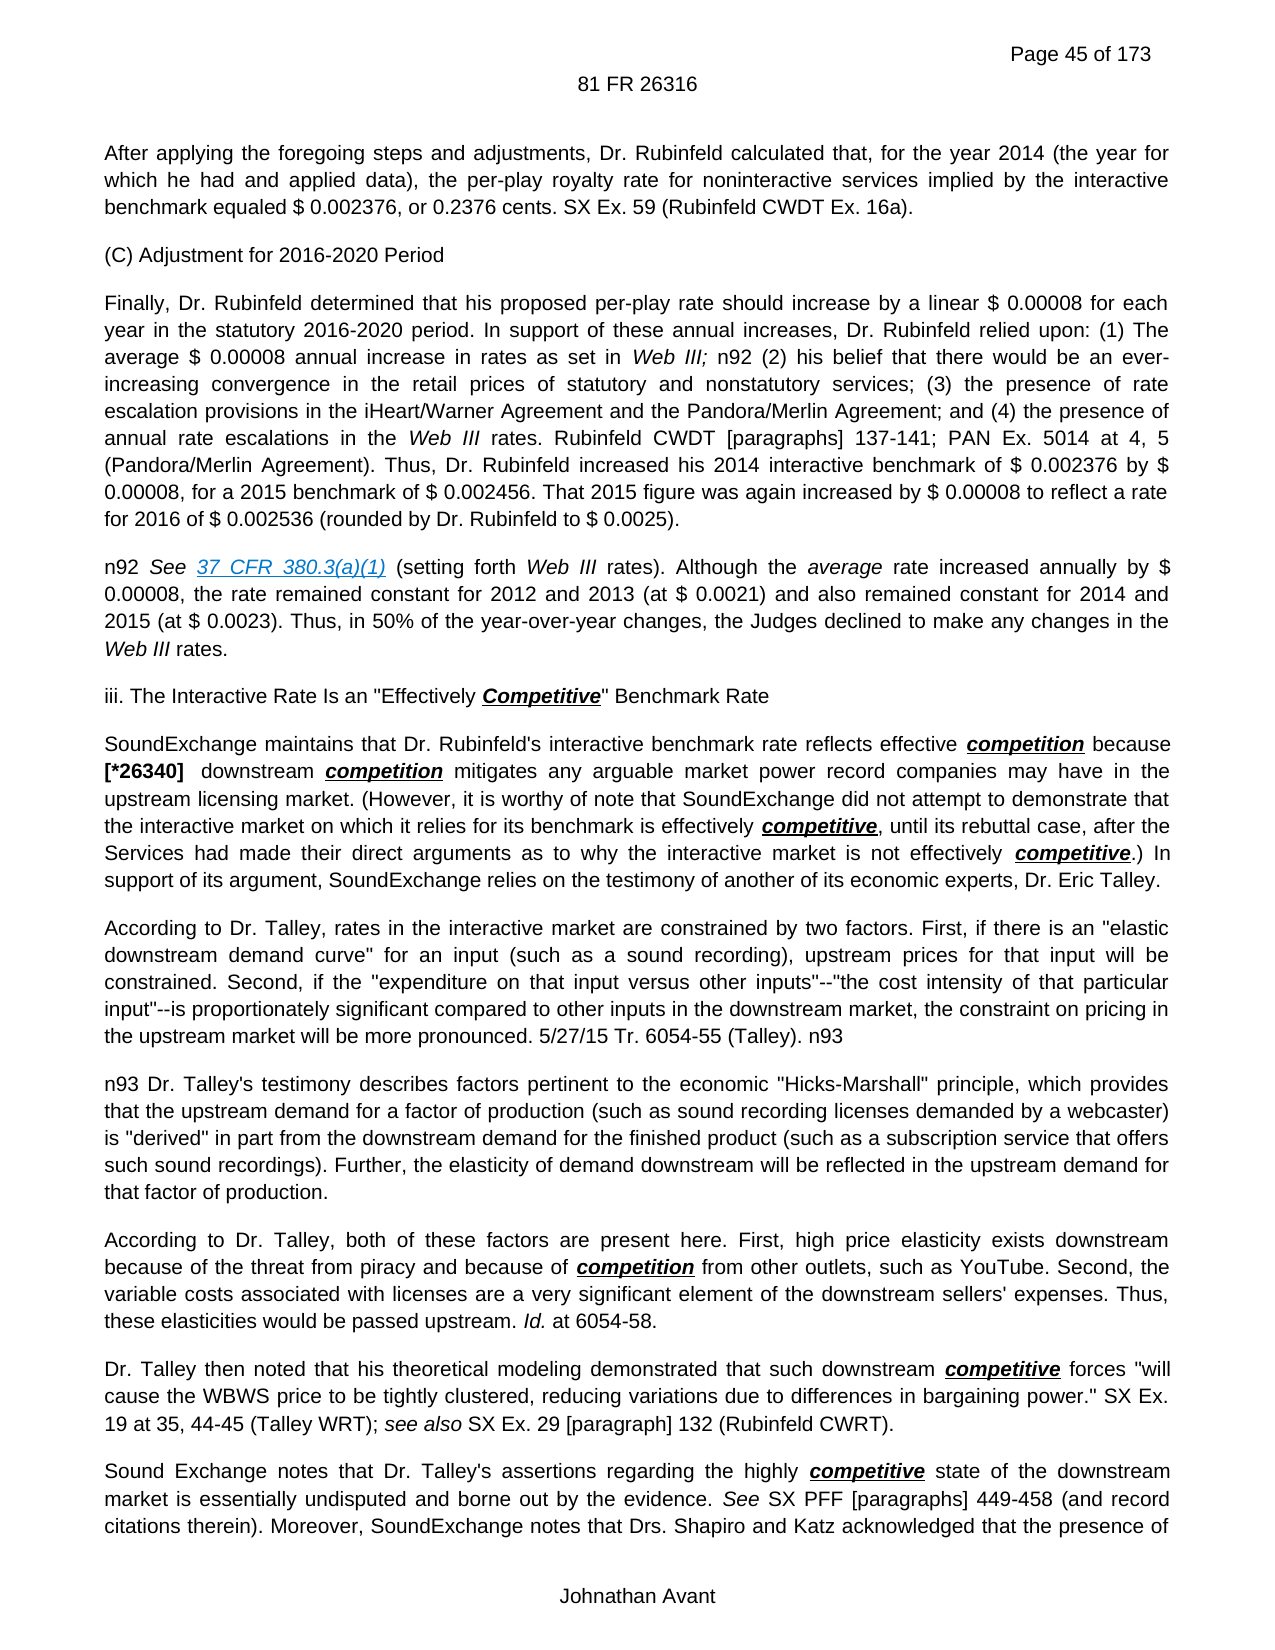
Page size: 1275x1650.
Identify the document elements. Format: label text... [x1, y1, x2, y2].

text According to Dr. Talley, both of these factors are present here. First, high price elasticity exists downstream because of the threat from piracy and because of competition from other outlets, such as YouTube. Second, the variable costs associated with licenses are a very significant element of the downstream sellers' expenses. Thus, these elasticities would be passed upstream. Id. at 6054-58. [104, 1225, 1171, 1333]
text iii. The Interactive Rate Is an "Effectively Competitive" Benchmark Rate [104, 681, 1171, 708]
text Finally, Dr. Rubinfeld determined that his proposed per-play rate should increase by a linear $ 0.00008 for each year in the statutory 2016-2020 period. In support of these annual increases, Dr. Rubinfeld relied upon: (1) The average $ 0.00008 annual increase in rates as set in Web III; n92 (2) his belief that there would be an ever-increasing convergence in the retail prices of statutory and nonstatutory services; (3) the presence of rate escalation provisions in the iHeart/Warner Agreement and the Pandora/Merlin Agreement; and (4) the presence of annual rate escalations in the Web III rates. Rubinfeld CWDT [paragraphs] 137-141; PAN Ex. 5014 at 4, 5 (Pandora/Merlin Agreement). Thus, Dr. Rubinfeld increased his 2014 interactive benchmark of $ 0.002376 by $ 0.00008, for a 2015 benchmark of $ 0.002456. That 2015 figure was again increased by $ 0.00008 to reflect a rate for 2016 of $ 0.002536 (rounded by Dr. Rubinfeld to $ 0.0025). [104, 287, 1171, 531]
text (C) Adjustment for 2016-2020 Period [104, 239, 1171, 267]
text According to Dr. Talley, rates in the interactive market are constrained by two factors. First, if there is an "elastic downstream demand curve" for an input (such as a sound recording), upstream prices for that input will be constrained. Second, if the "expenditure on that input versus other inputs"--"the cost intensity of that particular input"--is proportionately significant compared to other inputs in the downstream market, the constraint on pricing in the upstream market will be more pronounced. 5/27/15 Tr. 6054-55 (Talley). n93 [104, 912, 1171, 1048]
text Dr. Talley then noted that his theoretical modeling demonstrated that such downstream competitive forces "will cause the WBWS price to be tightly clustered, reducing variations due to differences in bargaining power." SX Ex. 19 at 35, 44-45 (Talley WRT); see also SX Ex. 29 [paragraph] 132 (Rubinfeld CWRT). [104, 1354, 1171, 1435]
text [104, 1456, 1171, 1537]
text SoundExchange maintains that Dr. Rubinfeld's interactive benchmark rate reflects effective competition because [*26340] downstream competition mitigates any arguable market power record companies may have in the upstream licensing market. (However, it is worthy of note that SoundExchange did not attempt to demonstrate that the interactive market on which it relies for its benchmark is effectively competitive, until its rebuttal case, after the Services had made their direct arguments as to why the interactive market is not effectively competitive.) In support of its argument, SoundExchange relies on the testimony of another of its economic experts, Dr. Eric Talley. [104, 729, 1171, 892]
text n92 See 37 CFR 380.3(a)(1) (setting forth Web III rates). Although the average rate increased annually by $ 0.00008, the rate remained constant for 2012 and 2013 (at $ 0.0021) and also remained constant for 2014 and 2015 (at $ 0.0023). Thus, in 50% of the year-over-year changes, the Judges declined to make any changes in the Web III rates. [104, 552, 1171, 660]
text After applying the foregoing steps and adjustments, Dr. Rubinfeld calculated that, for the year 2014 (the year for which he had and applied data), the per-play royalty rate for noninteractive services implied by the interactive benchmark equaled $ 0.002376, or 0.2376 cents. SX Ex. 59 (Rubinfeld CWDT Ex. 16a). [104, 137, 1171, 219]
text n93 Dr. Talley's testimony describes factors pertinent to the economic "Hicks-Marshall" principle, which provides that the upstream demand for a factor of production (such as sound recording licenses demanded by a webcaster) is "derived" in part from the downstream demand for the finished product (such as a subscription service that offers such sound recordings). Further, the elasticity of demand downstream will be reflected in the upstream demand for that factor of production. [104, 1069, 1171, 1204]
